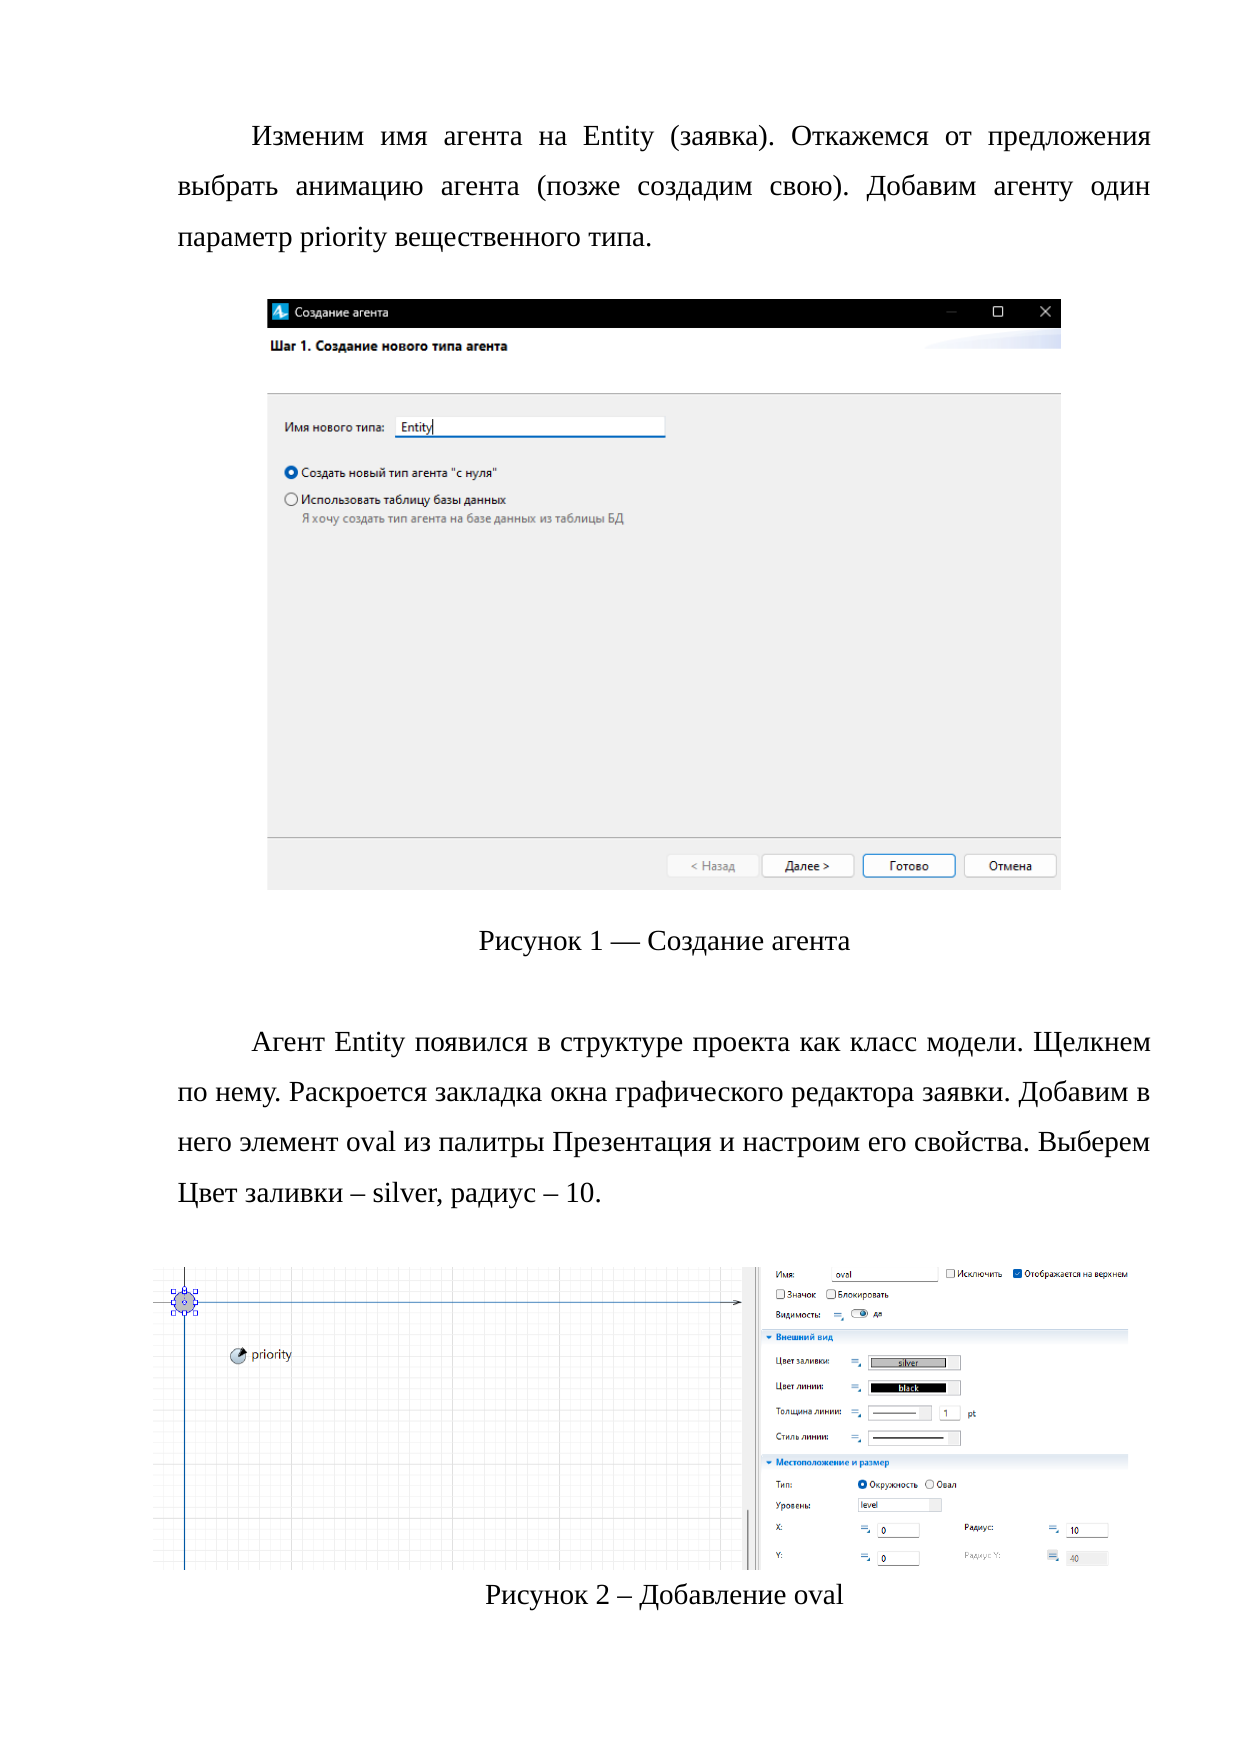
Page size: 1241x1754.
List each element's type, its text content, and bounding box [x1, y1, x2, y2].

picture [267, 299, 1061, 890]
picture [153, 1267, 1129, 1570]
text Рисунок 2 – Добавление oval [177, 1577, 1152, 1611]
text Изменим имя агента на Entity (заявка). Откажемся от предложения выбрать анимацию агента (позже создадим свою). Добавим агенту один параметр priority вещественного типа. [177, 118, 1152, 252]
text Агент Entity появился в структуре проекта как класс модели. Щелкнем по нему. Раскроется закладка окна графического редактора заявки. Добавим в него элемент oval из палитры Презентация и настроим его свойства. Выберем Цвет заливки – silver, радиус – 10. [177, 1024, 1152, 1208]
text Рисунок 1 — Создание агента [177, 923, 1152, 957]
